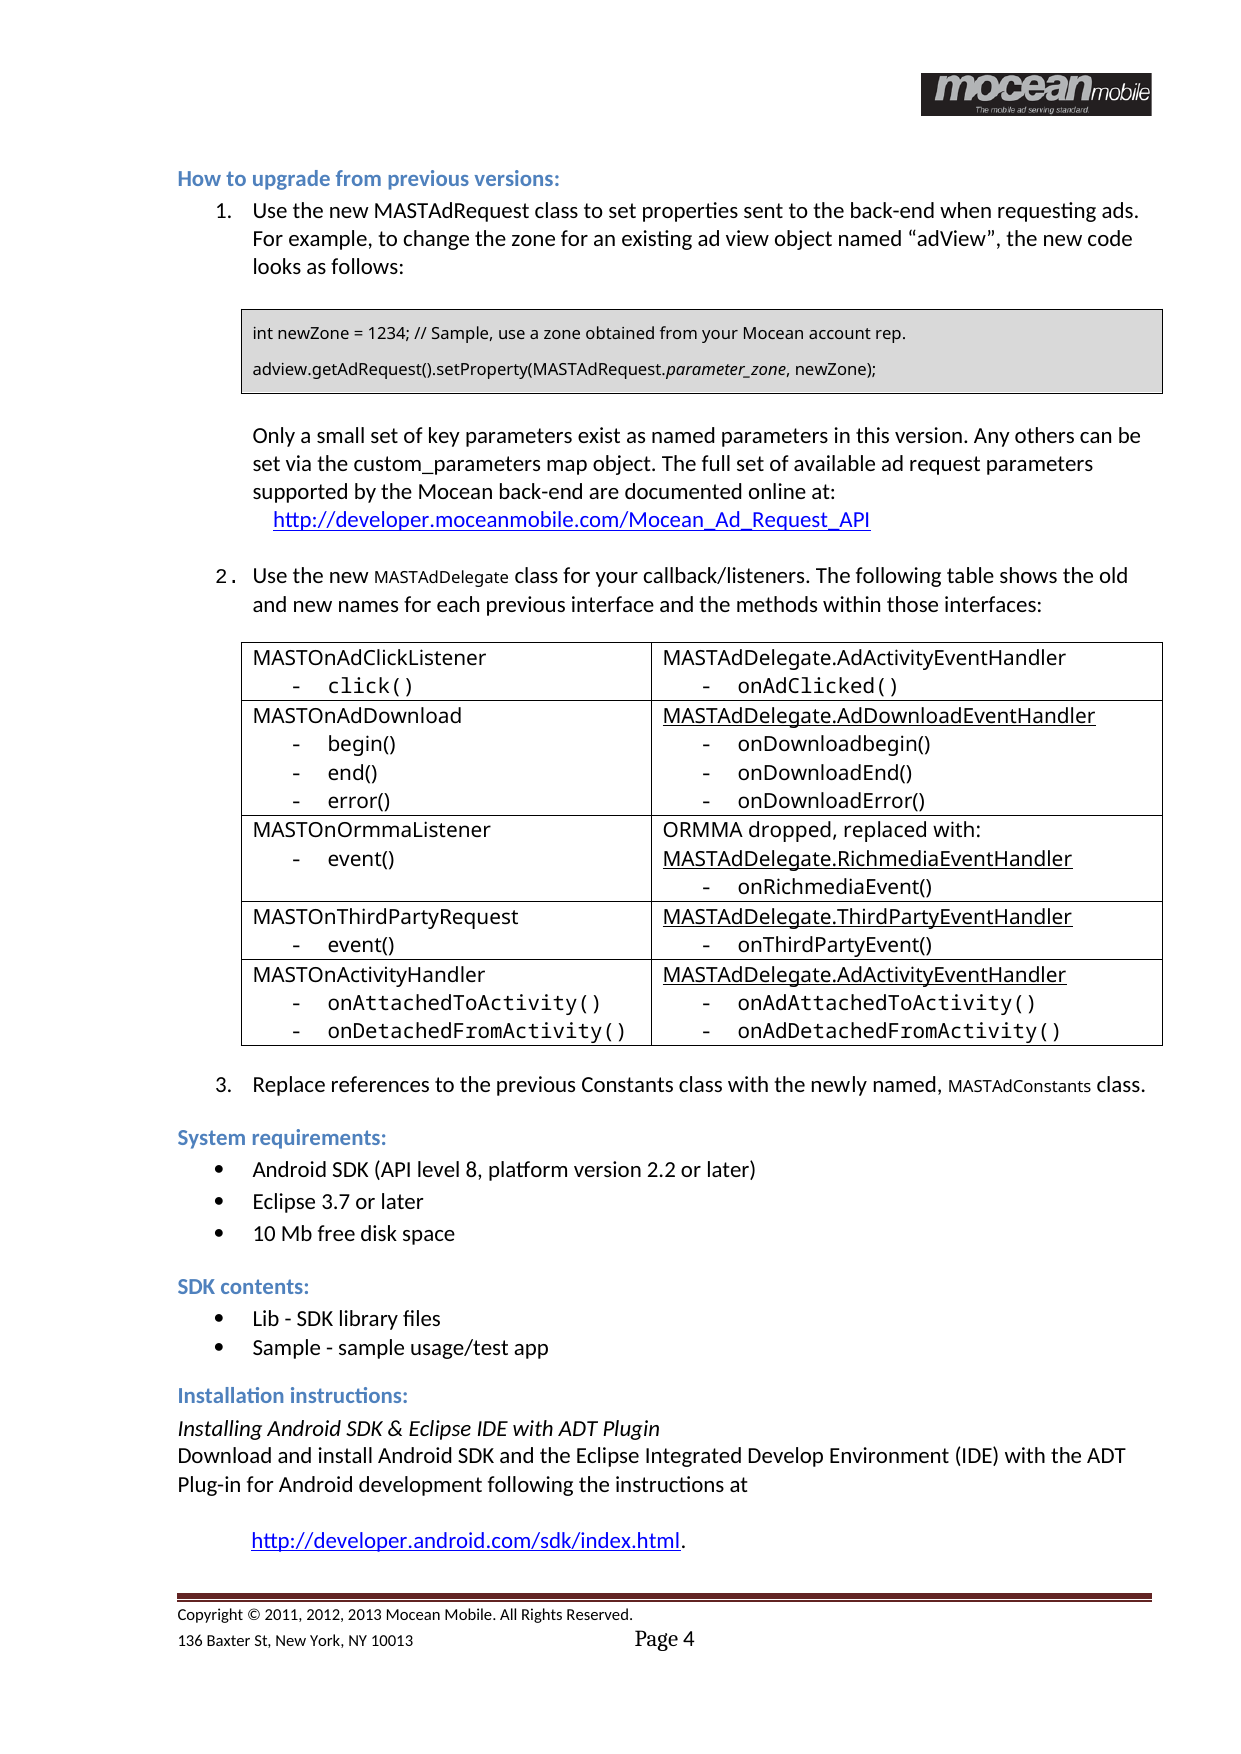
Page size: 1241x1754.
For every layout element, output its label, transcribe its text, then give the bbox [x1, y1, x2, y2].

list Replace references to the previous Constants class with the newly named, MASTAdConstants class. [215, 1070, 1152, 1098]
subtitle SDK contents: [177, 1272, 1152, 1300]
list Eclipse 3.7 or later [215, 1187, 1152, 1215]
table_header MASTAdDelegate.AdActivityEventHandler onAdClicked() [652, 643, 1162, 700]
list Use the new MASTAdDelegate class for your callback/listeners. The following table shows the old and new names for each previous interface and the methods within those interfaces: [215, 562, 1152, 642]
table_header MASTOnAdClickListener click() [242, 643, 651, 700]
subtitle System requirements: [177, 1123, 1152, 1151]
table_cell MASTAdDelegate.ThirdPartyEventHandler onThirdPartyEvent() [932, 902, 1162, 959]
list Use the new MASTAdRequest class to set properties sent to the back-end when requesting ads. For example, to change the zone for an existing ad view object named “adView”, the new code looks as follows: [215, 196, 1152, 308]
text http://developer.android.com/sdk/index.html. [177, 1526, 1152, 1554]
list Sample - sample usage/test app [215, 1333, 1152, 1361]
table_cell MASTAdDelegate.AdDownloadEventHandler onDownloadbegin() onDownloadEnd() onDownloadError() [912, 701, 1162, 814]
text Download and install Android SDK and the Eclipse Integrated Develop Environment (IDE) with the ADT Plug-in for Android development following the instructions at [177, 1442, 1152, 1498]
table_cell MASTAdDelegate.AdDownloadEventHandler onDownloadbegin() onDownloadEnd() onDownloadError() [652, 701, 737, 814]
list Android SDK (API level 8, platform version 2.2 or later) [215, 1155, 1152, 1183]
list Lib - SDK library files [215, 1304, 1152, 1333]
table_cell MASTAdDelegate.ThirdPartyEventHandler onThirdPartyEvent() [652, 902, 737, 959]
table_cell MASTOnThirdPartyRequest event() [242, 902, 651, 959]
table_cell MASTOnOrmmaListener event() [242, 816, 651, 901]
text Only a small set of key parameters exist as named parameters in this version. Any others can be set via the custom_parameters map object. The full set of available ad request parameters supported by the Mocean back-end are documented online at: http://developer.moceanmobile.com/Mocean_Ad_Request_API [252, 394, 1152, 533]
table_cell MASTAdDelegate.AdActivityEventHandler onAdAttachedToActivity() onAdDetachedFromActivity() [652, 960, 1162, 1045]
subtitle Installation instructions: [177, 1381, 1152, 1409]
subtitle How to upgrade from previous versions: [177, 164, 1152, 192]
picture [921, 73, 1152, 116]
table_cell ORMMA dropped, replaced with: MASTAdDelegate.RichmediaEventHandler onRichmediaEvent() [652, 816, 1162, 901]
table_cell MASTOnActivityHandler onAttachedToActivity() onDetachedFromActivity() [242, 960, 651, 1045]
table_cell MASTOnAdDownload begin() end() error() [242, 701, 651, 814]
text Installing Android SDK & Eclipse IDE with ADT Plugin [177, 1414, 1152, 1442]
list 10 Mb free disk space [215, 1219, 1152, 1247]
table_header int newZone = 1234; // Sample, use a zone obtained from your Mocean account rep. adview.getAdRequest().setProperty(MASTAdRequest.parameter_zone, newZone); [242, 310, 1162, 392]
